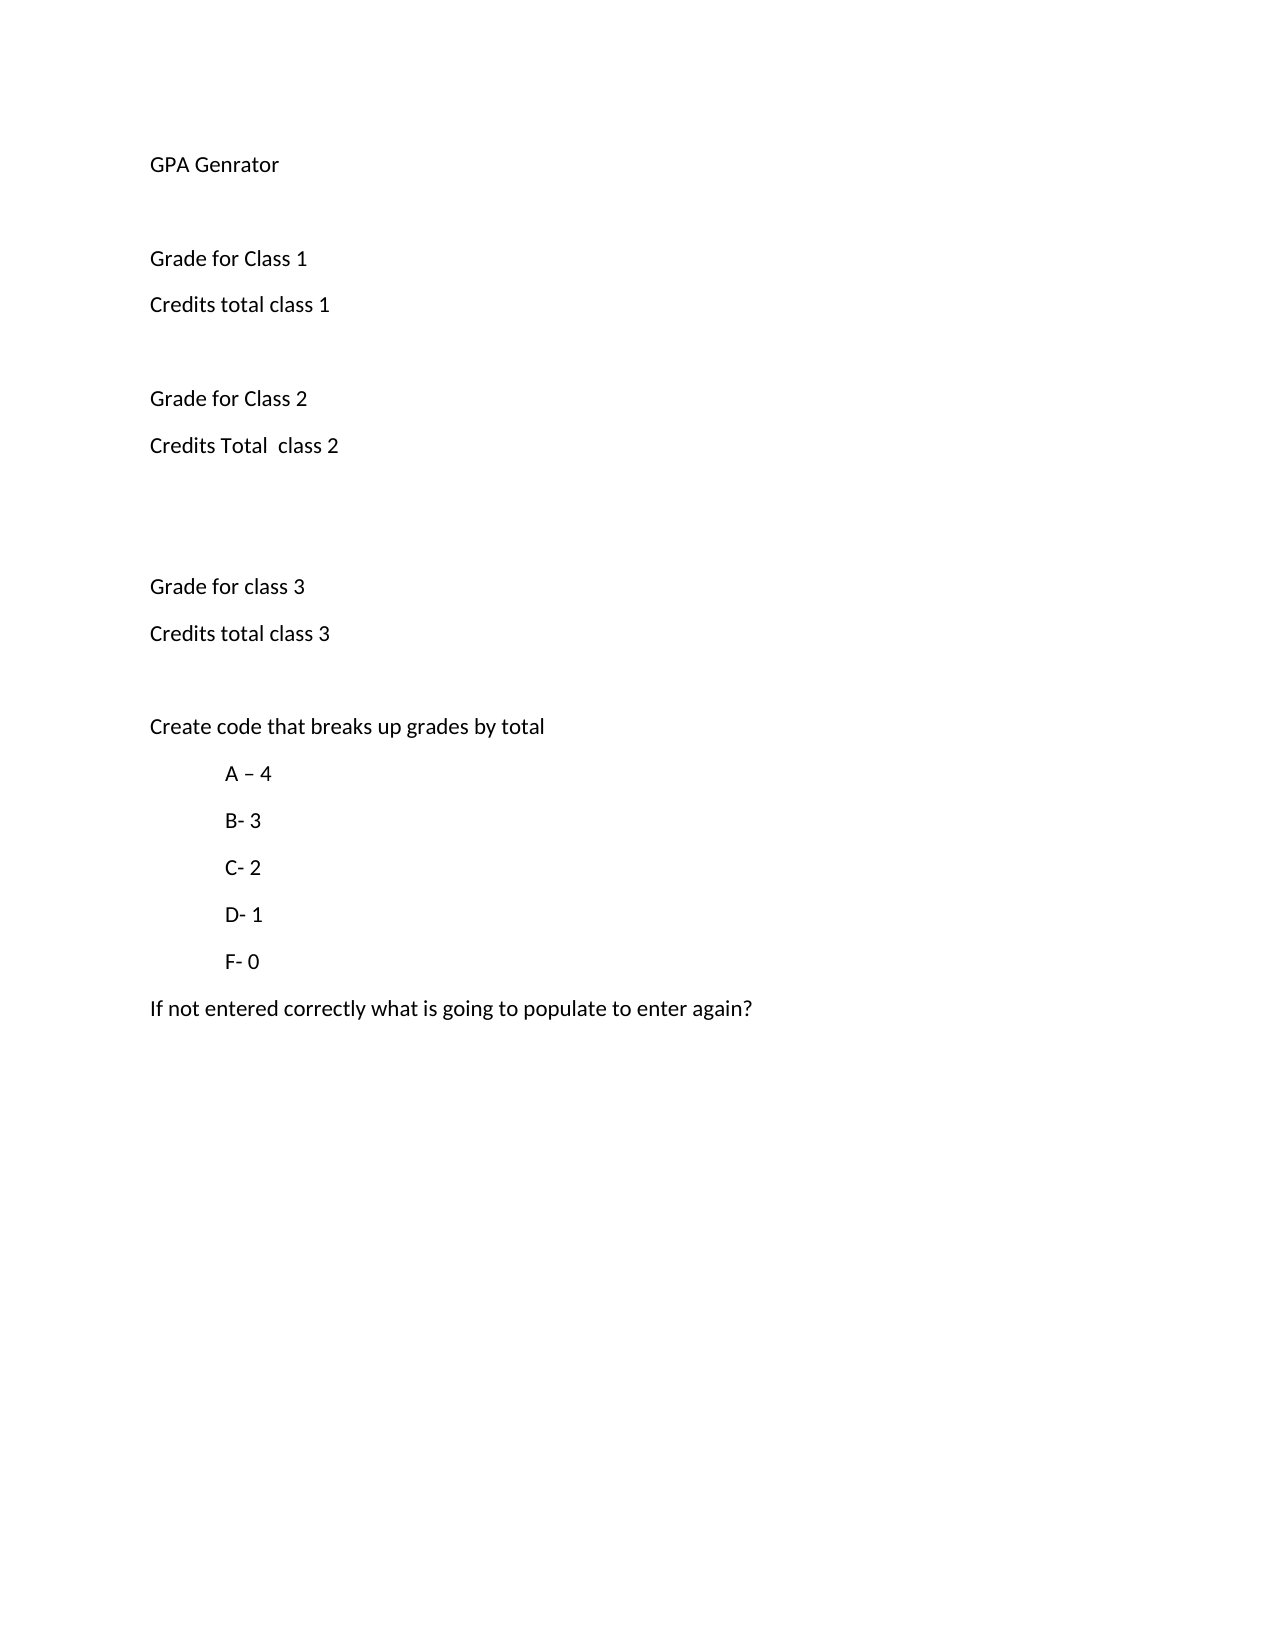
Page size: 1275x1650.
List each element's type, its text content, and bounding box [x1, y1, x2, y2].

text F- 0 [150, 947, 1125, 975]
text A – 4 [150, 759, 1125, 787]
text Create code that breaks up grades by total [150, 712, 1125, 741]
text D- 1 [150, 900, 1125, 928]
text If not entered correctly what is going to populate to enter again? [150, 994, 1125, 1022]
text Grade for class 3 [150, 572, 1125, 600]
text B- 3 [150, 806, 1125, 834]
text GPA Genrator [150, 150, 1125, 178]
text Grade for Class 2 [150, 384, 1125, 412]
text Credits total class 1 [150, 291, 1125, 319]
text Grade for Class 1 [150, 244, 1125, 272]
text Credits Total class 2 [150, 431, 1125, 459]
text C- 2 [150, 853, 1125, 881]
text Credits total class 3 [150, 619, 1125, 647]
